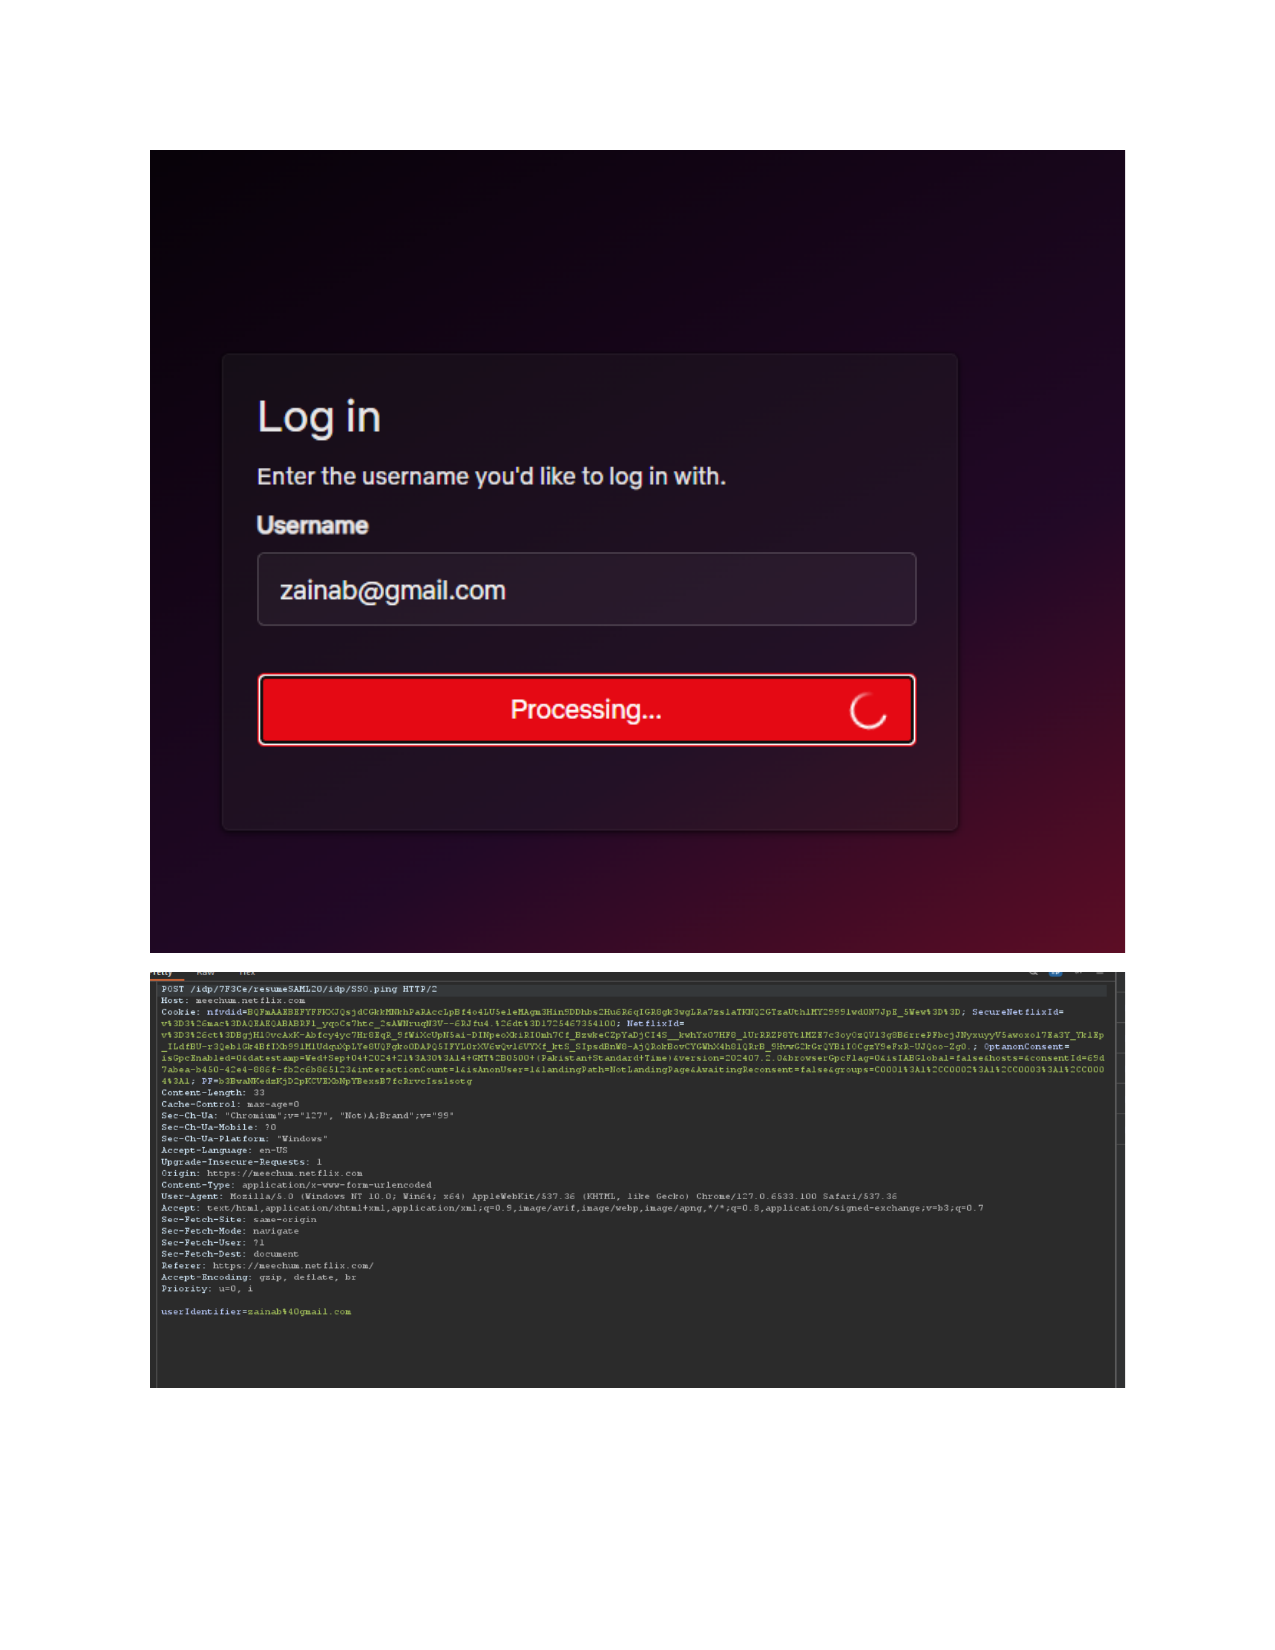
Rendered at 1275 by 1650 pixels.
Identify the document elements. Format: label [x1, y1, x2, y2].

picture [150, 150, 1125, 953]
picture [150, 972, 1125, 1388]
